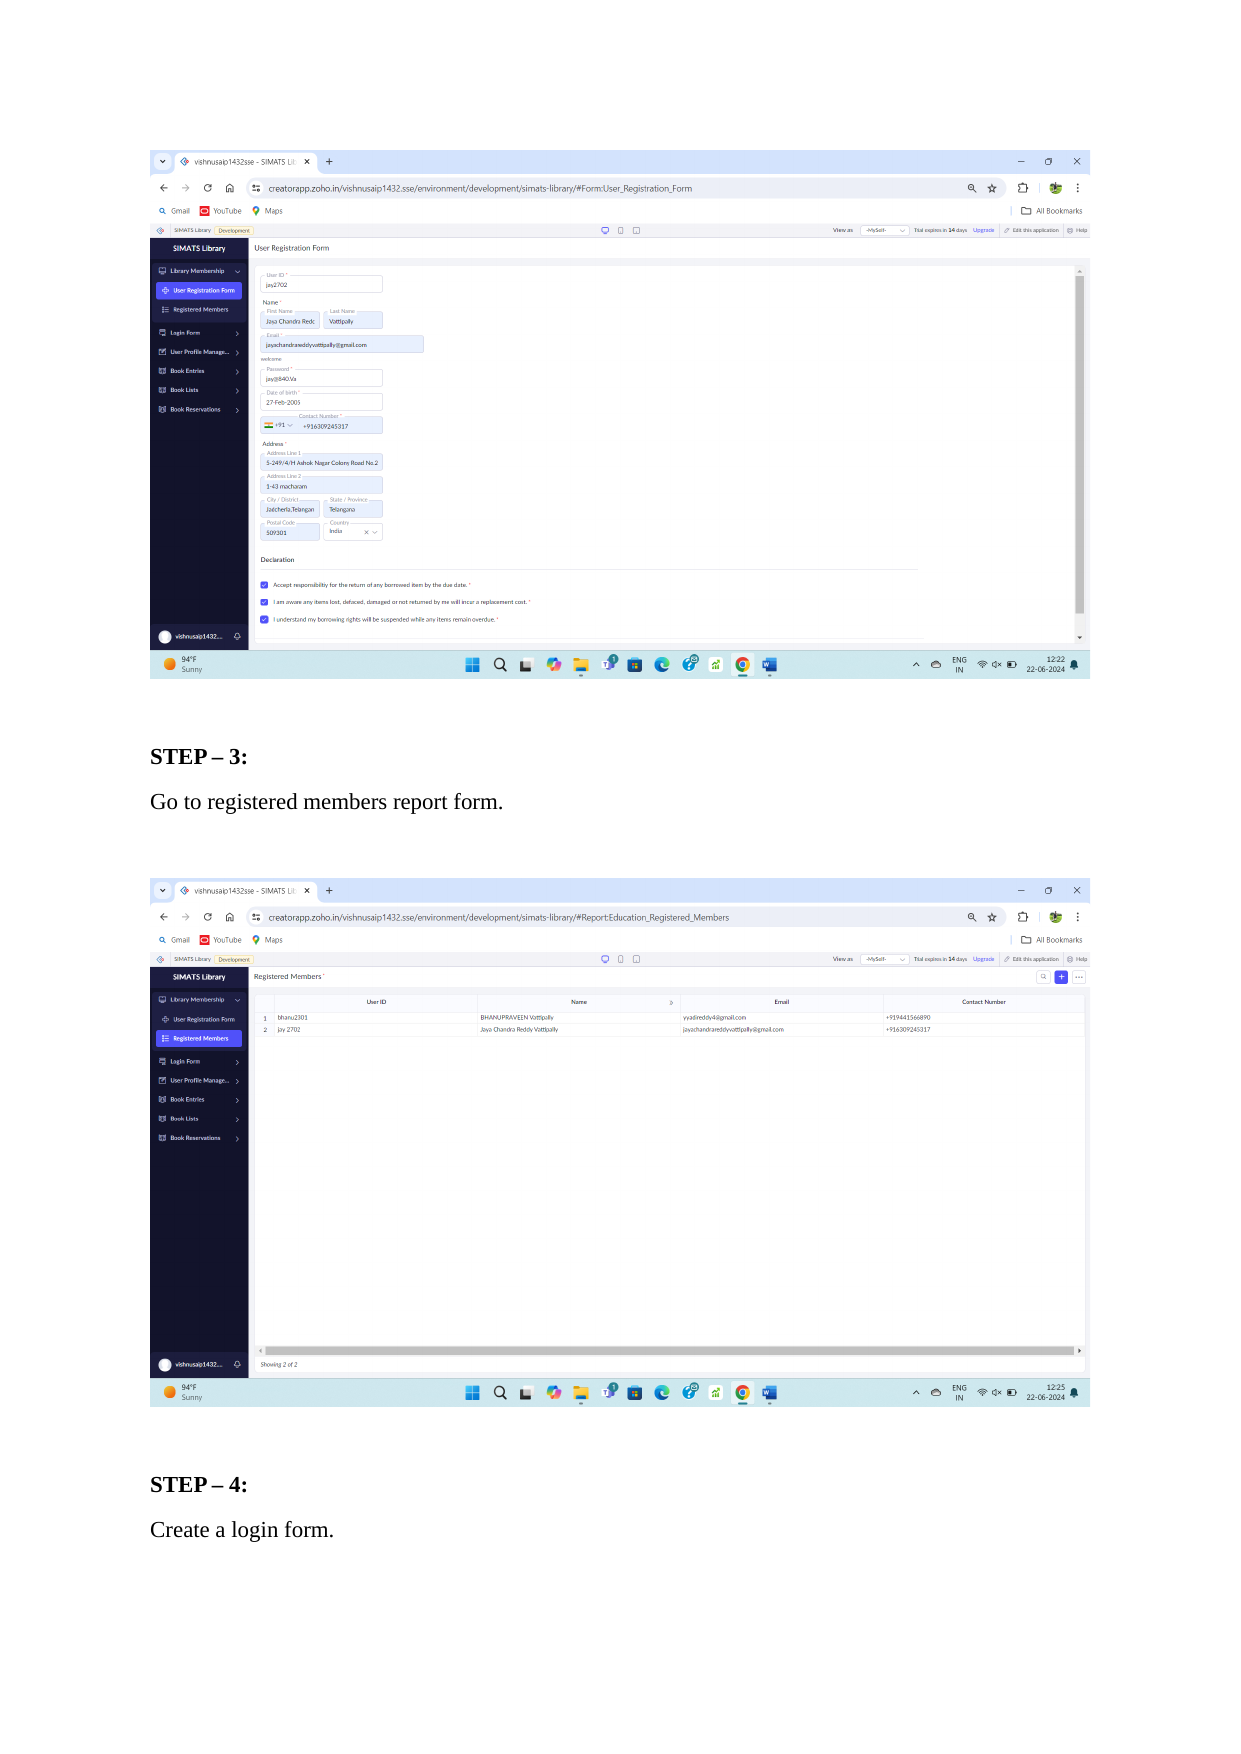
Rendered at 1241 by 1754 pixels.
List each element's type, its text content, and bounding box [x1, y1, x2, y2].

text Go to registered members report form. [150, 788, 1090, 814]
picture [150, 878, 1091, 1407]
text STEP – 3: [150, 743, 1090, 769]
picture [150, 150, 1091, 679]
text Create a login form. [150, 1516, 1090, 1542]
text STEP – 4: [150, 1471, 1090, 1497]
